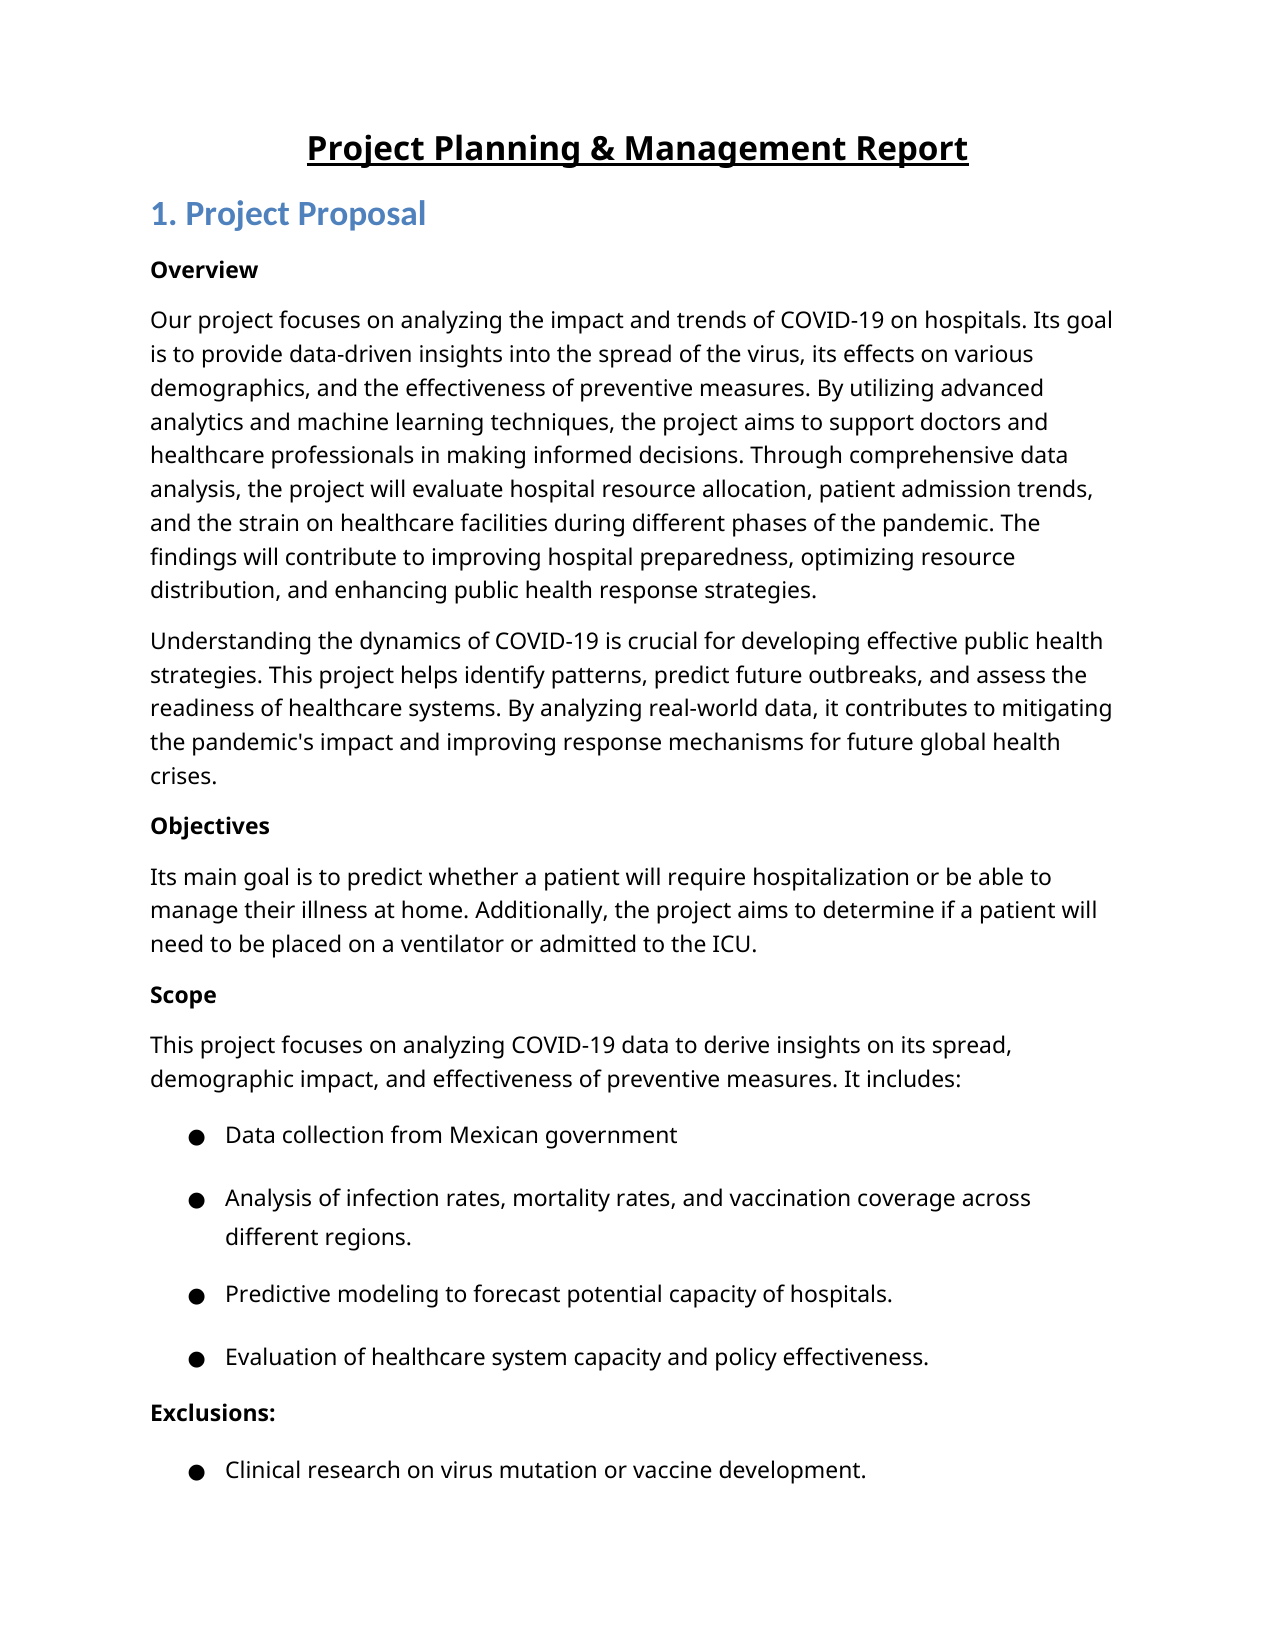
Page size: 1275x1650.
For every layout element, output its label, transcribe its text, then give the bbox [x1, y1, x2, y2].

text Exclusions: [150, 1397, 1125, 1428]
text Objectives [150, 810, 1125, 841]
list Analysis of infection rates, mortality rates, and vaccination coverage across different regions. [187, 1176, 1125, 1252]
text Overview [150, 254, 1125, 285]
text Project Planning & Management Report [150, 125, 1125, 170]
text Scope [150, 978, 1125, 1010]
text Our project focuses on analyzing the impact and trends of COVID-19 on hospitals. Its goal is to provide data-driven insights into the spread of the virus, its effects on various demographics, and the effectiveness of preventive measures. By utilizing advanced analytics and machine learning techniques, the project aims to support doctors and healthcare professionals in making informed decisions. Through comprehensive data analysis, the project will evaluate hospital resource allocation, patient admission trends, and the strain on healthcare facilities during different phases of the pandemic. The findings will contribute to improving hospital preparedness, optimizing resource distribution, and enhancing public health response strategies. [150, 304, 1125, 606]
list Predictive modeling to forecast potential capacity of hospitals. [187, 1271, 1125, 1314]
text 1. Project Proposal [150, 191, 1125, 234]
list Evaluation of healthcare system capacity and policy effectiveness. [187, 1334, 1125, 1377]
list Clinical research on virus mutation or vaccine development. [187, 1447, 1125, 1490]
text This project focuses on analyzing COVID-19 data to derive insights on its spread, demographic impact, and effectiveness of preventive measures. It includes: [150, 1029, 1125, 1094]
text Understanding the dynamics of COVID-19 is crucial for developing effective public health strategies. This project helps identify patterns, predict future outbreaks, and assess the readiness of healthcare systems. By analyzing real-world data, it contributes to mitigating the pandemic's impact and improving response mechanisms for future global health crises. [150, 625, 1125, 791]
text Its main goal is to predict whether a patient will require hospitalization or be able to manage their illness at home. Additionally, the project aims to determine if a patient will need to be placed on a ventilator or admitted to the ICU. [150, 861, 1125, 959]
list Data collection from Mexican government [187, 1113, 1125, 1156]
